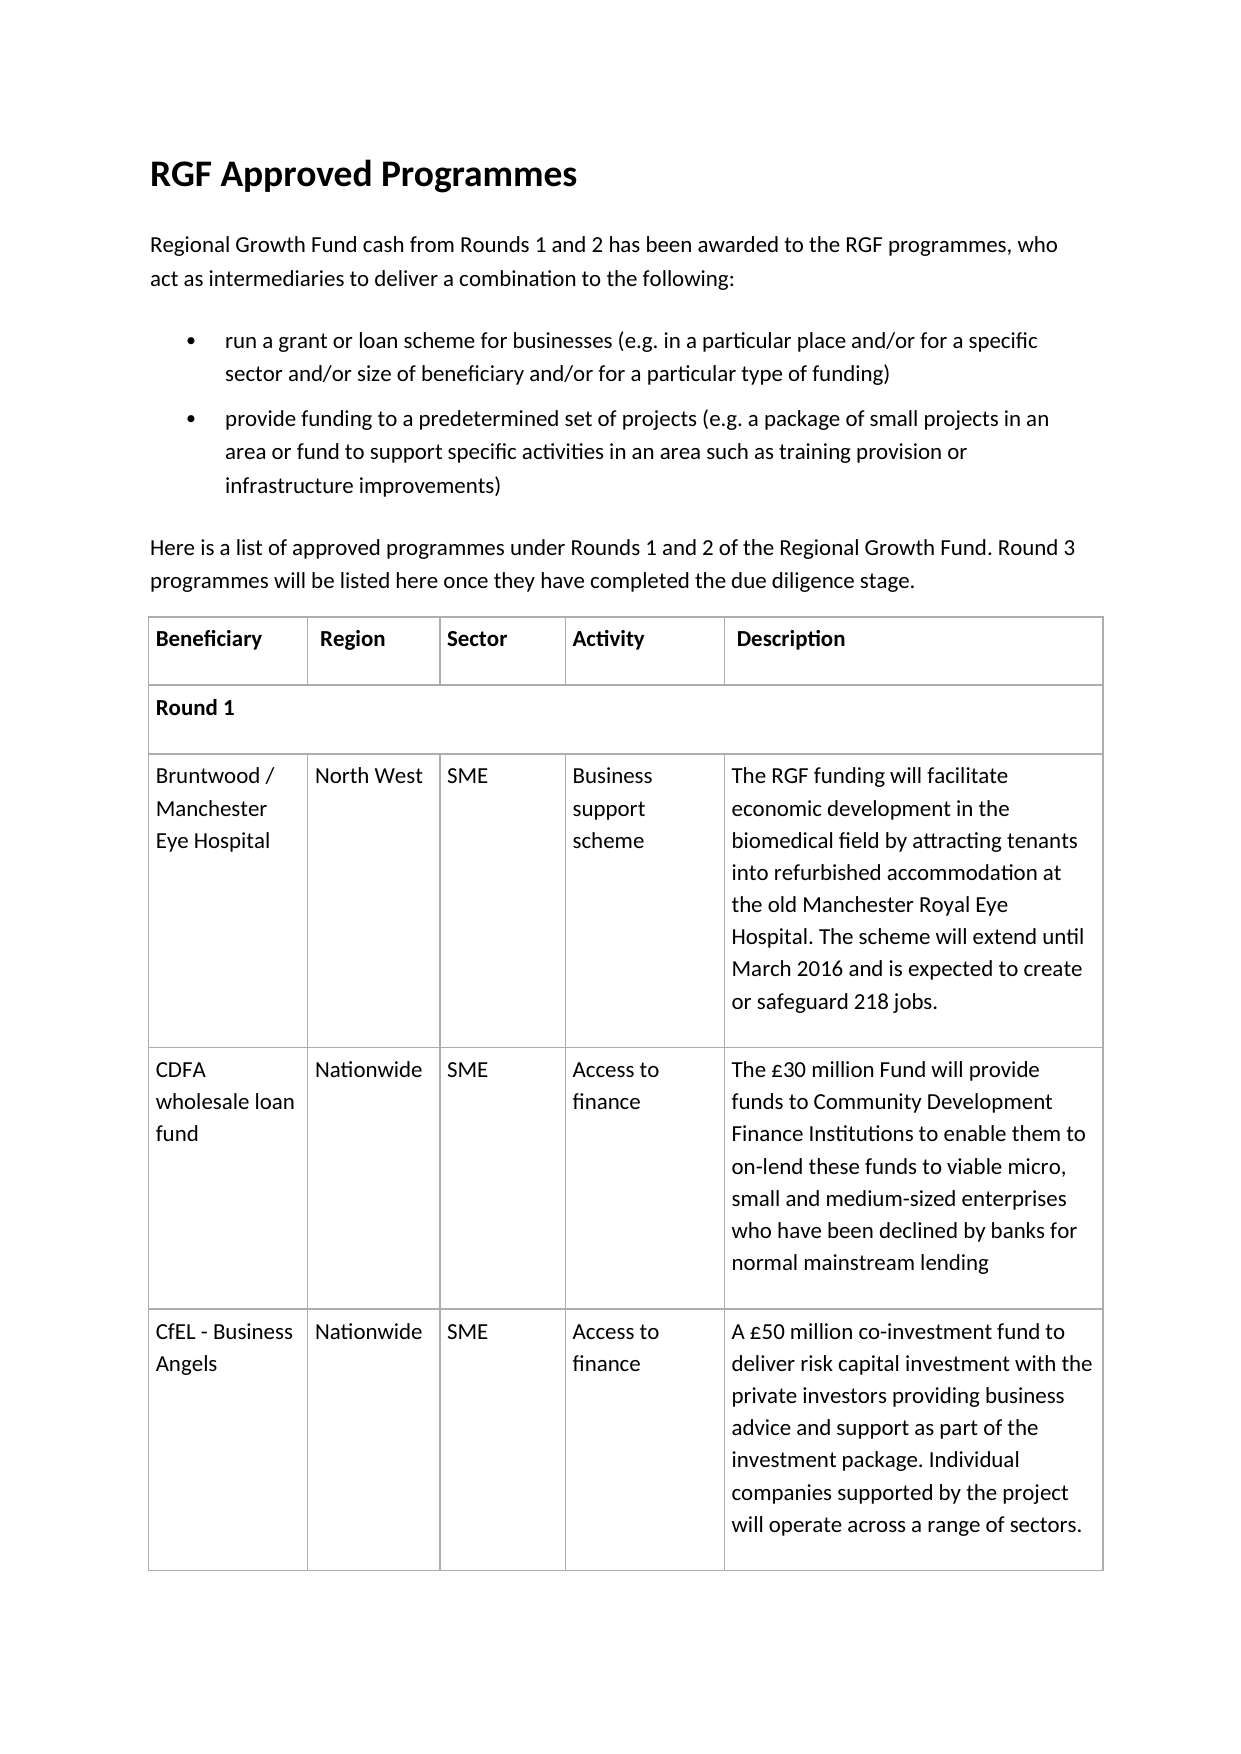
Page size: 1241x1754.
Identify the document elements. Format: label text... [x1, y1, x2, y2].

table_cell SME [441, 1048, 565, 1308]
table_header Activity [566, 618, 724, 684]
table_header Description [725, 618, 1102, 684]
table_cell CDFA wholesale loan fund [149, 1048, 307, 1308]
table_cell Access to finance [566, 1310, 724, 1570]
table_cell The RGF funding will facilitate economic development in the biomedical field by attracting tenants into refurbished accommodation at the old Manchester Royal Eye Hospital. The scheme will extend until March 2016 and is expected to create or safeguard 218 jobs. [725, 755, 1102, 1047]
table_cell Round 1 [149, 686, 1102, 753]
table_header Beneficiary [149, 618, 307, 684]
table_cell A £50 million co-investment fund to deliver risk capital investment with the private investors providing business advice and support as part of the investment package. Individual companies supported by the project will operate across a range of sectors. [725, 1310, 1102, 1570]
table_cell SME [441, 755, 565, 1047]
table_cell Nationwide [308, 1048, 439, 1308]
table_cell The £30 million Fund will provide funds to Community Development Finance Institutions to enable them to on-lend these funds to viable micro, small and medium-sized enterprises who have been declined by banks for normal mainstream lending [725, 1048, 1102, 1308]
text Here is a list of approved programmes under Rounds 1 and 2 of the Regional Growth Fund. Round 3 programmes will be listed here once they have completed the due diligence stage. [150, 528, 1090, 595]
table_header Region [308, 618, 439, 684]
table_cell North West [308, 755, 439, 1047]
table_cell Business support scheme [566, 755, 724, 1047]
subtitle RGF Approved Programmes [150, 150, 1090, 196]
table_cell Bruntwood / Manchester Eye Hospital [149, 755, 307, 1047]
table_cell Access to finance [566, 1048, 724, 1308]
text Regional Growth Fund cash from Rounds 1 and 2 has been awarded to the RGF programmes, who act as intermediaries to deliver a combination to the following: [150, 225, 1090, 292]
table_cell Nationwide [308, 1310, 439, 1570]
list run a grant or loan scheme for businesses (e.g. in a particular place and/or for a specific sector and/or size of beneficiary and/or for a particular type of funding) [187, 321, 1090, 387]
table_cell SME [441, 1310, 565, 1570]
table_cell CfEL - Business Angels [149, 1310, 307, 1570]
table_header Sector [441, 618, 565, 684]
list provide funding to a predetermined set of projects (e.g. a package of small projects in an area or fund to support specific activities in an area such as training provision or infrastructure improvements) [187, 399, 1090, 499]
